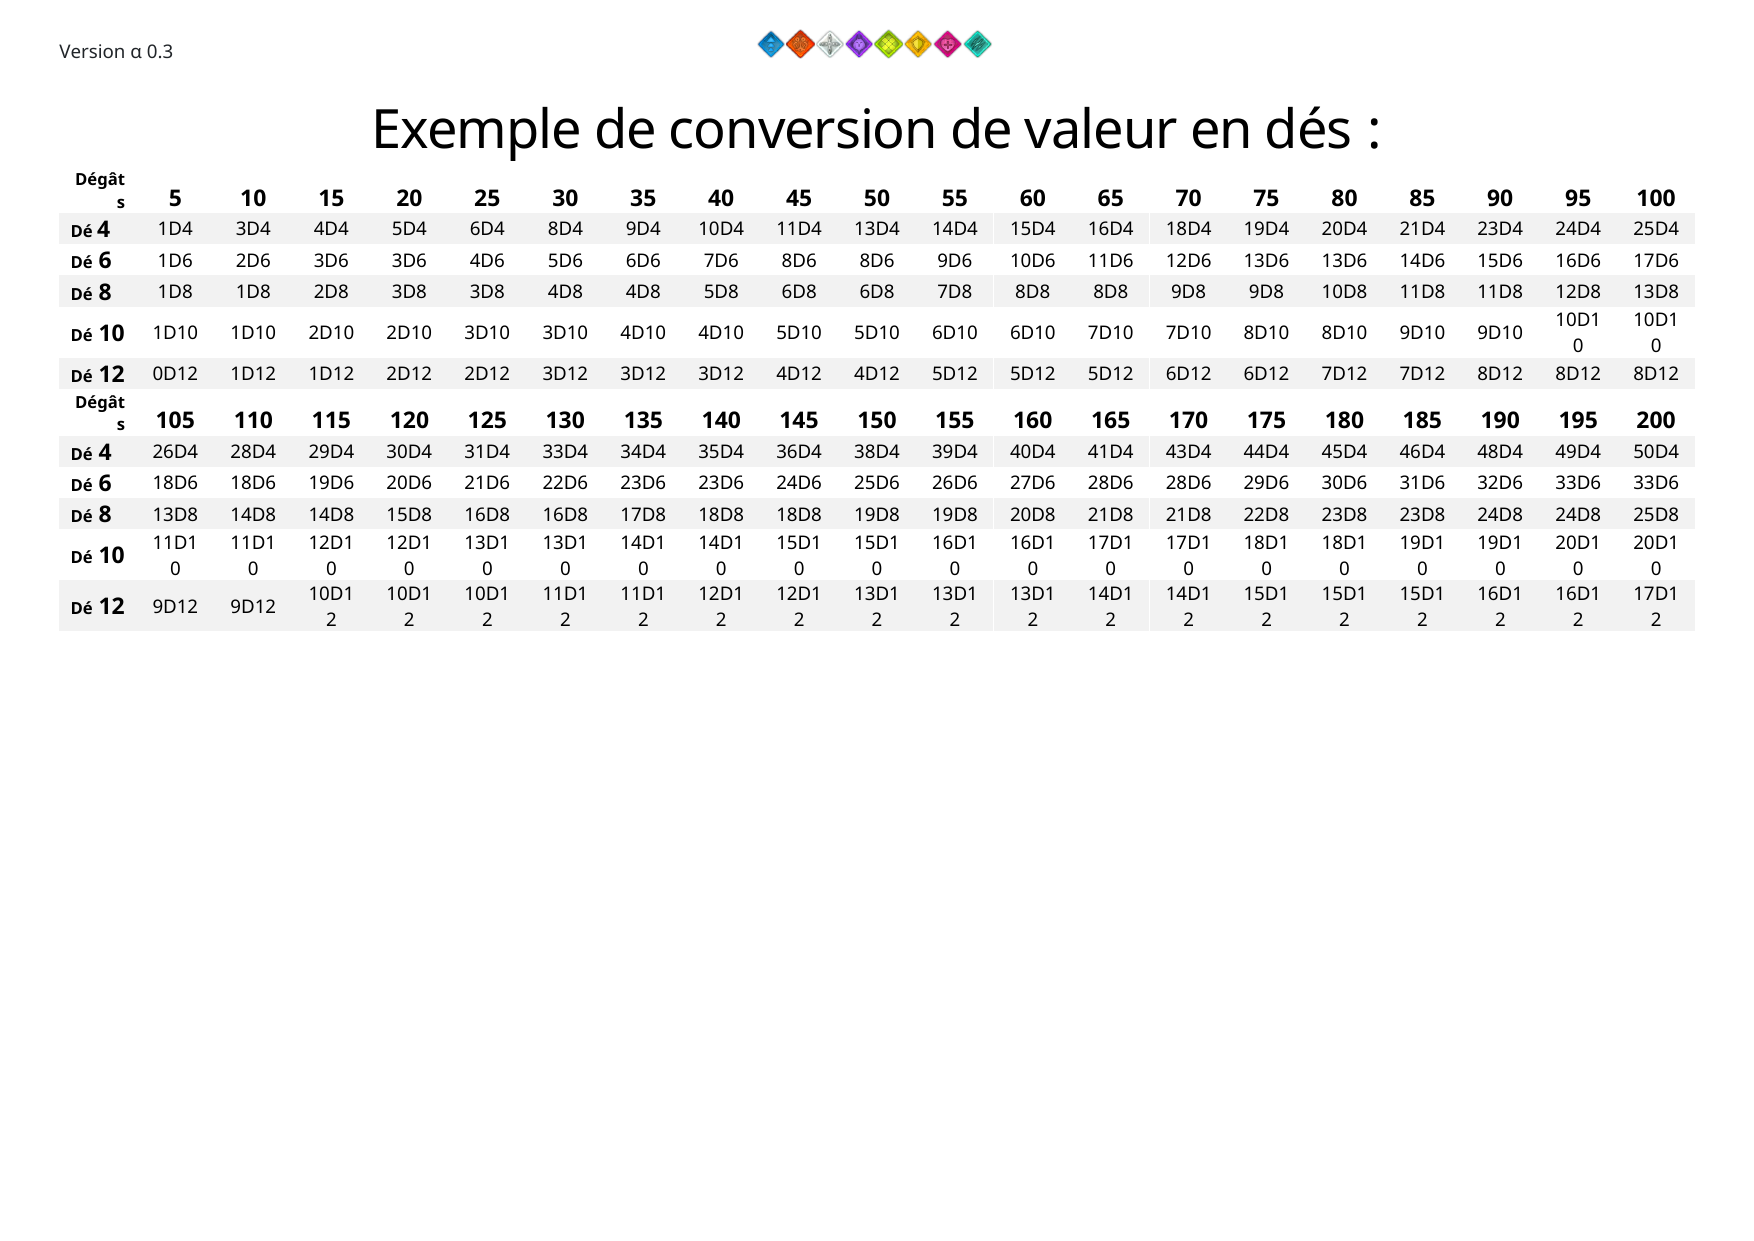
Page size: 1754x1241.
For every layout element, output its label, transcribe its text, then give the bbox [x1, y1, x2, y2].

title Exemple de conversion de valeur en dés : [59, 91, 1695, 164]
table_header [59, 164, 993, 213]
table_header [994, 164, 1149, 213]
picture [756, 29, 993, 59]
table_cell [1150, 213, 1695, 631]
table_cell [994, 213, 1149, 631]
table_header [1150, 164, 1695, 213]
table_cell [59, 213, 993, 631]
